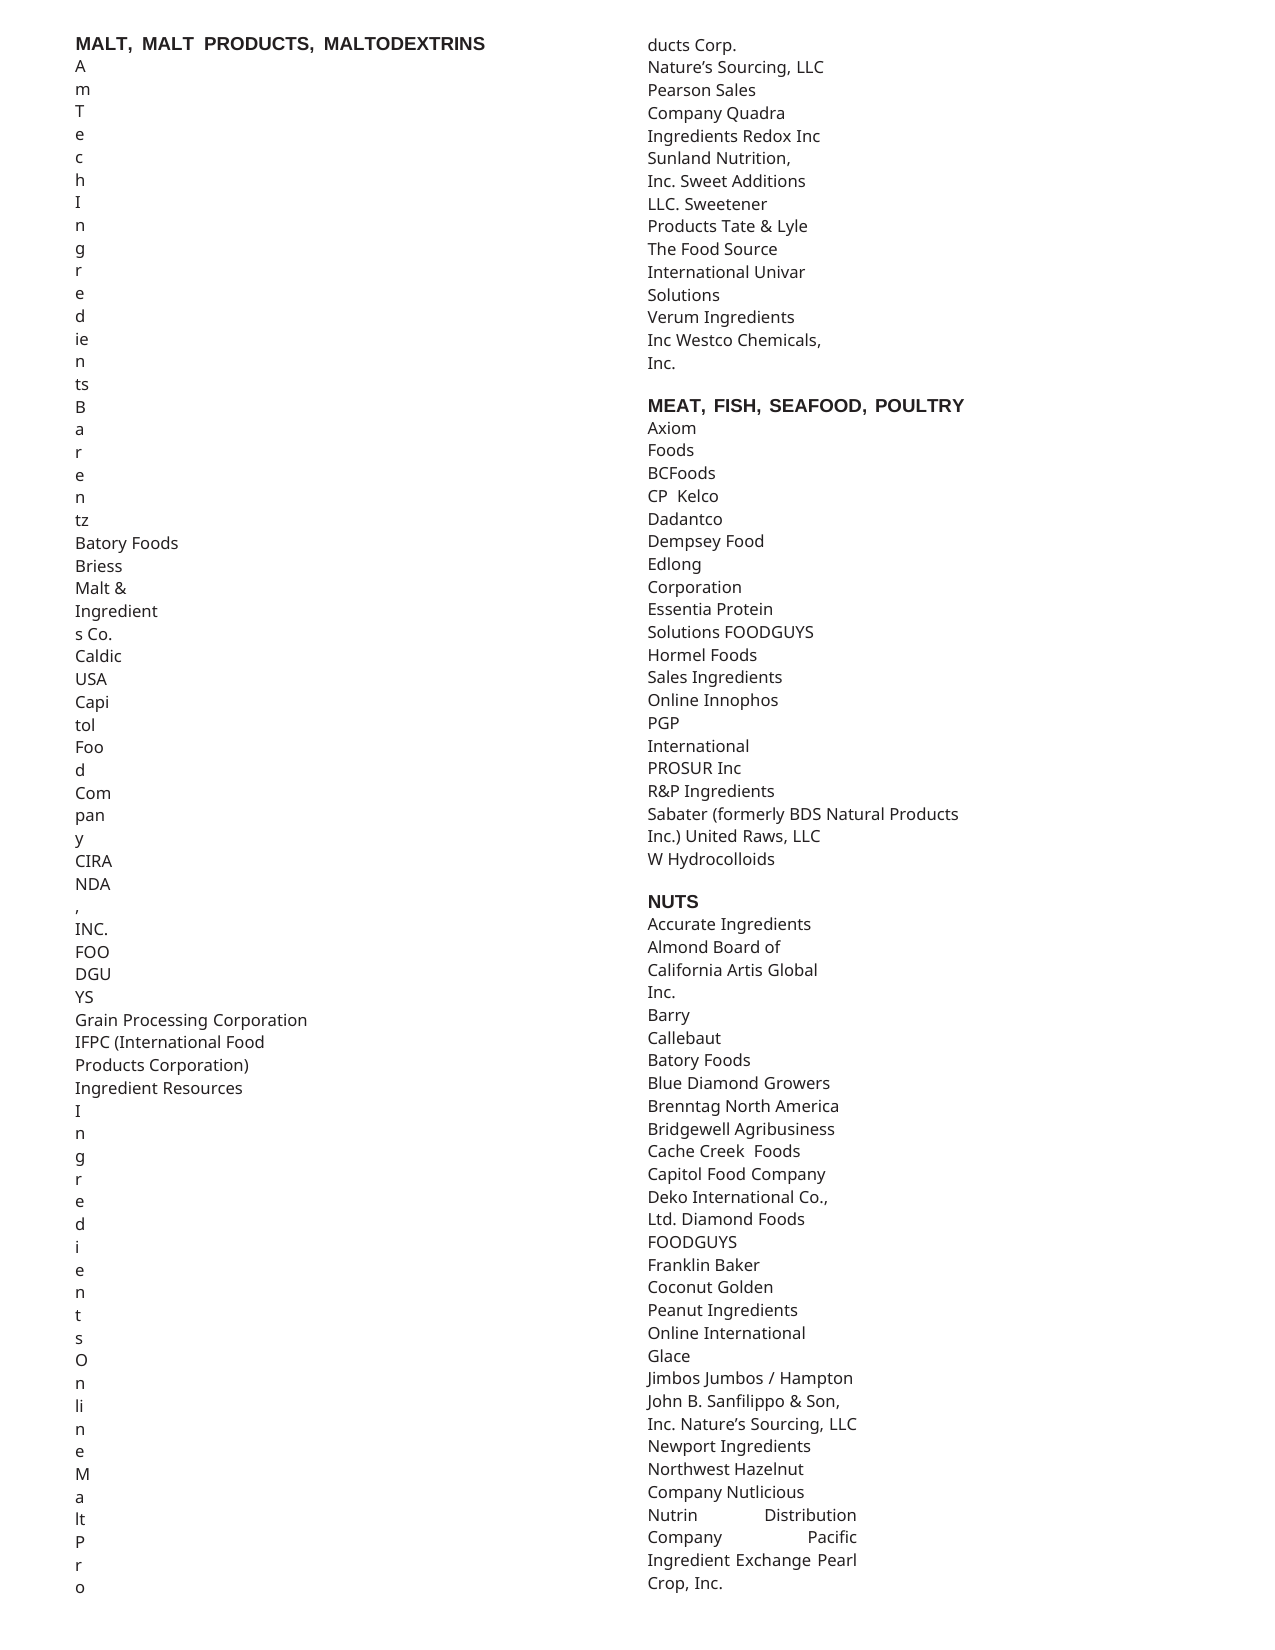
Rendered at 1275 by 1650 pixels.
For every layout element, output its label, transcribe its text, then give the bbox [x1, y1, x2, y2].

subtitle MALT, MALT PRODUCTS, MALTODEXTRINS [75, 33, 536, 55]
text AmTech Ingredients Barentz [75, 55, 89, 532]
text Briess Malt & Ingredients Co. Caldic USA [75, 554, 158, 691]
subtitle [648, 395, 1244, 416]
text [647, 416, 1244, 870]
text Grain Processing Corporation [75, 1008, 536, 1031]
text Capitol Food Company CIRANDA, INC. FOODGUYS [75, 691, 112, 1008]
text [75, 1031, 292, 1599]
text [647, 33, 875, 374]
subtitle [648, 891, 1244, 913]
text Batory Foods [75, 532, 536, 554]
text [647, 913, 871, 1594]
